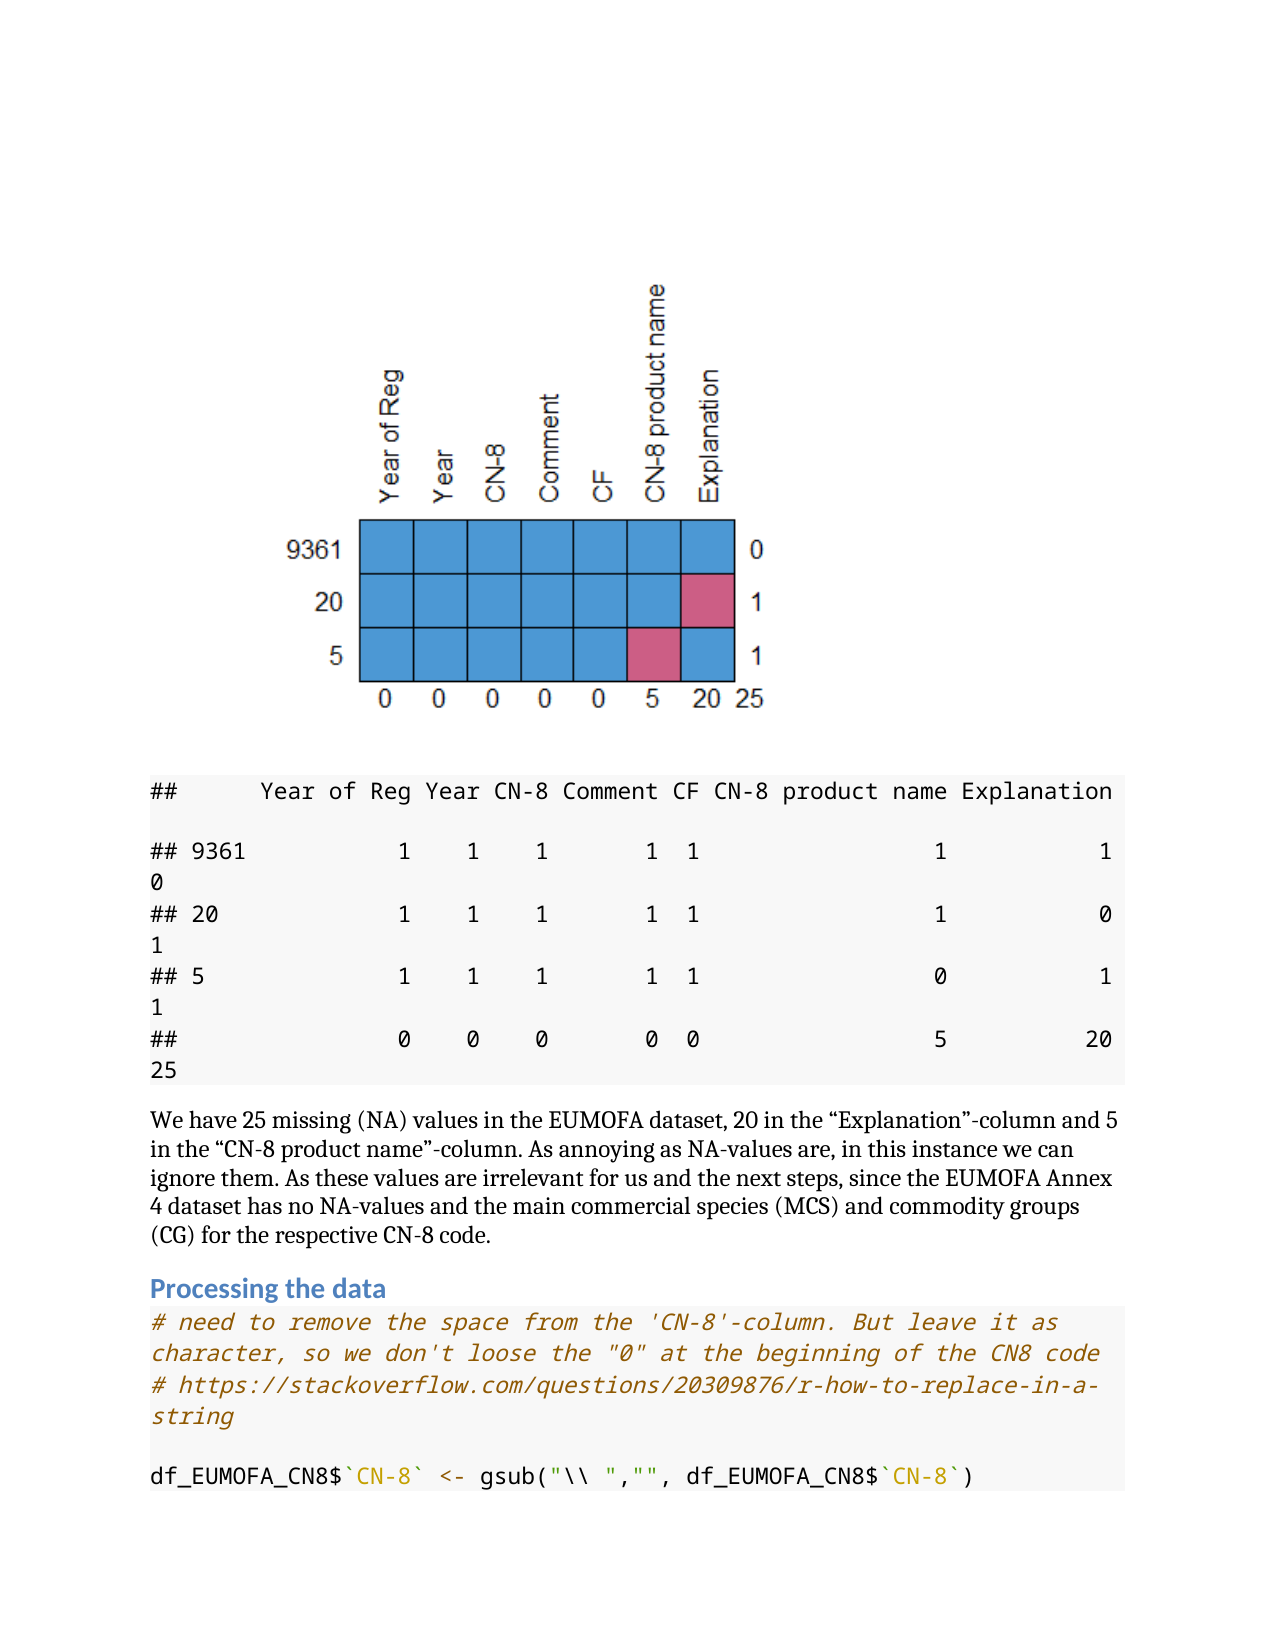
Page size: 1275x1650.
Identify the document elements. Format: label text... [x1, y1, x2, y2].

text We have 25 missing (NA) values in the EUMOFA dataset, 20 in the “Explanation”-column and 5 in the “CN-8 product name”-column. As annoying as NA-values are, in this instance we can ignore them. As these values are irrelevant for us and the next steps, since the EUMOFA Annex 4 dataset has no NA-values and the main commercial species (MCS) and commodity groups (CG) for the respective CN-8 code. [150, 1106, 1125, 1250]
picture [168, 150, 927, 757]
subtitle Processing the data [150, 1271, 1125, 1306]
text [150, 1306, 1125, 1491]
text ## Year of Reg Year CN-8 Comment CF CN-8 product name Explanation ## 9361 1 1 1 1 1 1 1 0 ## 20 1 1 1 1 1 1 0 1 ## 5 1 1 1 1 1 0 1 1 ## 0 0 0 0 0 5 20 25 [150, 775, 1125, 1085]
